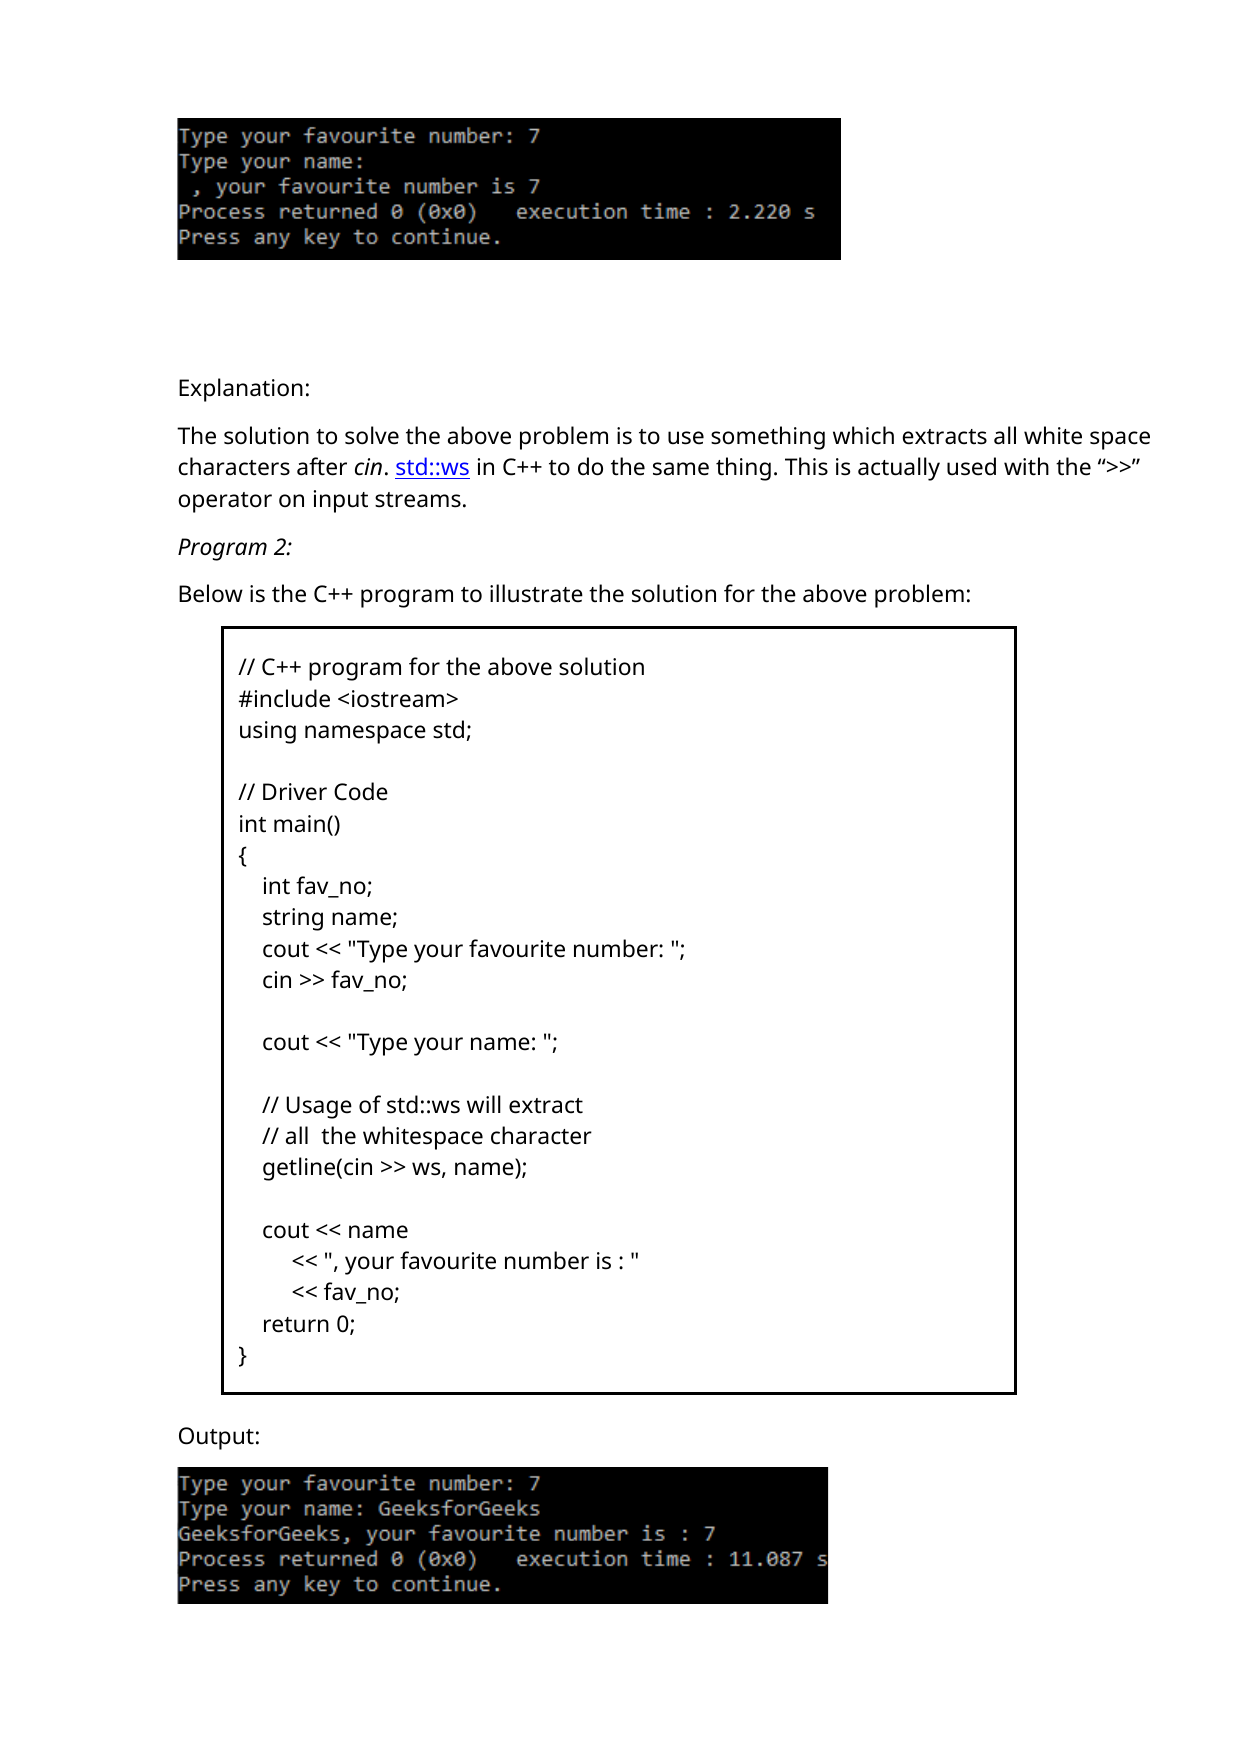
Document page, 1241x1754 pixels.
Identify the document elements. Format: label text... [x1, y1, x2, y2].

text Output: [177, 1420, 1152, 1451]
table_header // C++ program for the above solution #include <iostream> using namespace std; // Driver Code int main() { int fav_no; string name; cout << "Type your favourite number: "; cin >> fav_no; cout << "Type your name: "; // Usage of std::ws will extract // all the whitespace character getline(cin >> ws, name); cout << name << ", your favourite number is : " << fav_no; return 0; } [224, 629, 1014, 1392]
text Explanation: [177, 372, 1152, 403]
text The solution to solve the above problem is to use something which extracts all white space characters after cin. std::ws in C++ to do the same thing. This is actually used with the “>>” operator on input streams. [177, 420, 1152, 514]
text Below is the C++ program to illustrate the solution for the above problem: [177, 578, 1152, 609]
picture [177, 1467, 829, 1604]
text Program 2: [177, 530, 1152, 562]
picture [177, 118, 841, 260]
